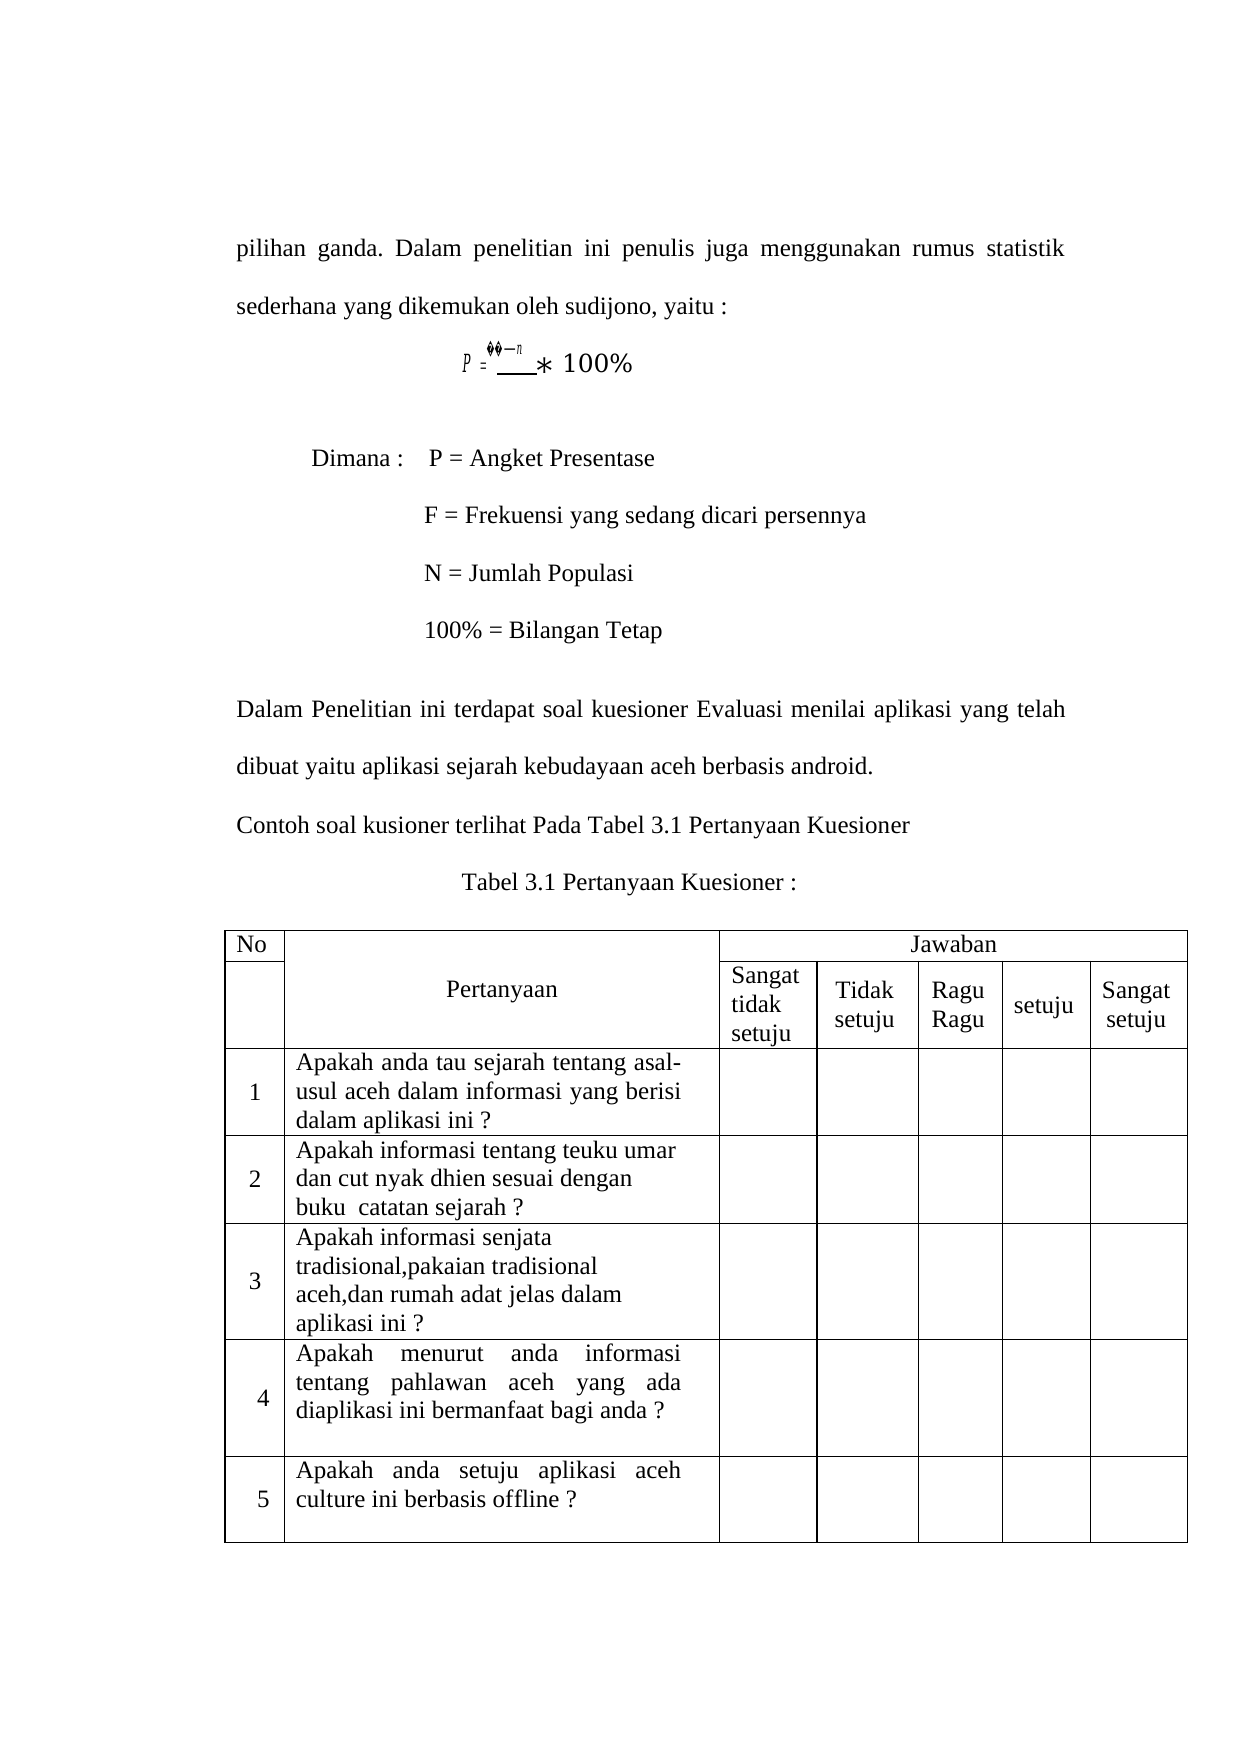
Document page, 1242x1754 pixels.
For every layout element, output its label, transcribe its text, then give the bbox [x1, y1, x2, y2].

table_cell Tidak setuju [818, 962, 918, 1048]
table_cell [818, 1224, 918, 1338]
table_cell [818, 1457, 918, 1542]
text Tabel 3.1 Pertanyaan Kuesioner : [461, 867, 1137, 896]
text 100% = Bilangan Tetap [424, 615, 1137, 644]
table_cell 4 [226, 1340, 284, 1456]
table_cell [226, 962, 284, 1048]
table_cell 3 [226, 1224, 284, 1338]
table_cell Ragu Ragu [919, 962, 1002, 1048]
table_cell Apakah menurut anda informasi tentang pahlawan aceh yang ada diaplikasi ini bermanfaat bagi anda ? [285, 1340, 719, 1456]
text Dimana : P = Angket Presentase [311, 443, 1137, 471]
table_cell [1003, 1340, 1090, 1456]
table_cell [919, 1457, 1002, 1542]
table_cell Apakah anda setuju aplikasi aceh culture ini berbasis offline ? [285, 1457, 719, 1542]
table_cell [1091, 1049, 1187, 1135]
table_cell Apakah anda tau sejarah tentang asal- usul aceh dalam informasi yang berisi dalam aplikasi ini ? [285, 1049, 719, 1135]
table_cell [818, 1049, 918, 1135]
table_header Pertanyaan [285, 931, 719, 1048]
table_cell [720, 1224, 816, 1338]
table_cell [818, 1136, 918, 1222]
table_cell 5 [226, 1457, 284, 1542]
table_cell [720, 1049, 816, 1135]
table_cell [1003, 1224, 1090, 1338]
table_header No [226, 931, 284, 961]
table_cell [1003, 1136, 1090, 1222]
table_cell [1091, 1340, 1187, 1456]
table_cell Apakah informasi senjata tradisional,pakaian tradisional aceh,dan rumah adat jelas dalam aplikasi ini ? [285, 1224, 719, 1338]
table_cell [919, 1340, 1002, 1456]
text 𝑃 =��−𝑛 ∗ 100% [461, 348, 1137, 442]
table_cell [720, 1136, 816, 1222]
table_cell [720, 1340, 816, 1456]
table_cell [919, 1224, 1002, 1338]
table_cell [720, 1457, 816, 1542]
table_cell [818, 1340, 918, 1456]
text N = Jumlah Populasi [424, 558, 1137, 586]
table_cell [1091, 1457, 1187, 1542]
table_cell Sangat tidak setuju [720, 962, 816, 1048]
table_cell Apakah informasi tentang teuku umar dan cut nyak dhien sesuai dengan buku catatan sejarah ? [285, 1136, 719, 1222]
text pilihan ganda. Dalam penelitian ini penulis juga menggunakan rumus statistik sederhana yang dikemukan oleh sudijono, yaitu : [236, 233, 1068, 320]
table_cell setuju [1003, 962, 1090, 1048]
table_cell 1 [226, 1049, 284, 1135]
text Dalam Penelitian ini terdapat soal kuesioner Evaluasi menilai aplikasi yang telah dibuat yaitu aplikasi sejarah kebudayaan aceh berbasis android. [236, 694, 1068, 780]
text F = Frekuensi yang sedang dicari persennya [424, 500, 1137, 529]
table_cell [1003, 1049, 1090, 1135]
table_header Jawaban [720, 931, 1187, 961]
table_cell [919, 1136, 1002, 1222]
text Contoh soal kusioner terlihat Pada Tabel 3.1 Pertanyaan Kuesioner [236, 810, 1137, 838]
table_cell [1091, 1136, 1187, 1222]
table_cell [1003, 1457, 1090, 1542]
table_cell [1091, 1224, 1187, 1338]
table_cell Sangat setuju [1091, 962, 1187, 1048]
table_cell [919, 1049, 1002, 1135]
table_cell 2 [226, 1136, 284, 1222]
